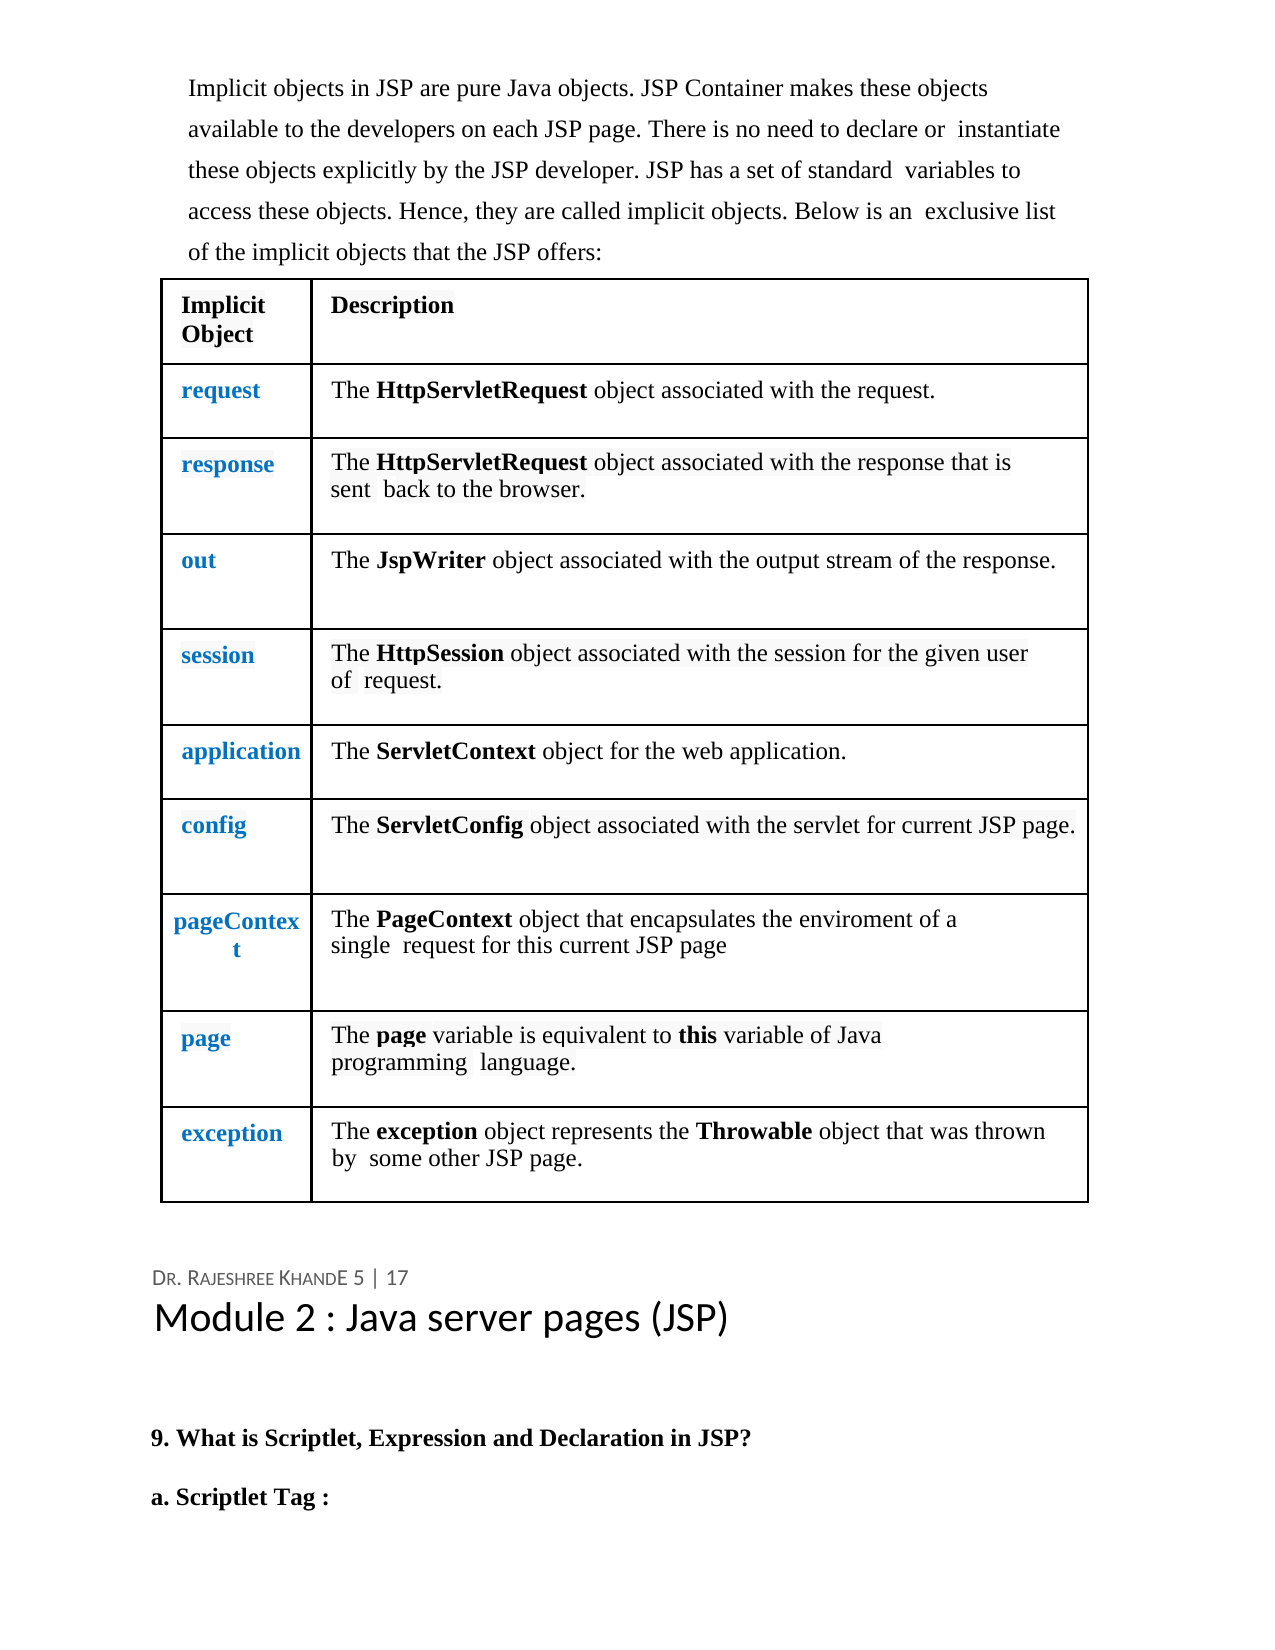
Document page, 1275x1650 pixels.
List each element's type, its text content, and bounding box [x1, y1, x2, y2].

table_cell page [163, 1012, 310, 1106]
table_cell The page variable is equivalent to this variable of Java programming language. [313, 1012, 1087, 1106]
text 9. What is Scriptlet, Expression and Declaration in JSP? [151, 1423, 1153, 1452]
table_cell response [163, 439, 310, 532]
table_cell The exception object represents the Throwable object that was thrown by some other JSP page. [313, 1108, 1087, 1201]
table_cell The ServletContext object for the web application. [313, 726, 1087, 798]
table_cell exception [163, 1108, 310, 1201]
table_cell config [163, 800, 310, 893]
table_cell pageContext [163, 895, 310, 1010]
table_cell The HttpServletRequest object associated with the request. [313, 365, 1087, 437]
table_header Implicit Object [163, 280, 310, 362]
text DR. RAJESHREE KHANDE 5 | 17 [152, 1263, 1153, 1291]
table_cell out [163, 535, 310, 628]
table_cell The HttpSession object associated with the session for the given user of request. [313, 630, 1087, 723]
table_cell The PageContext object that encapsulates the enviroment of a single request for this current JSP page [313, 895, 1087, 1010]
table_cell The HttpServletRequest object associated with the response that is sent back to the browser. [313, 439, 1087, 532]
table_cell session [163, 630, 310, 723]
text Module 2 : Java server pages (JSP) [154, 1291, 1153, 1342]
table_cell The ServletConfig object associated with the servlet for current JSP page. [313, 800, 1087, 893]
table_cell request [163, 365, 310, 437]
table_cell The JspWriter object associated with the output stream of the response. [313, 535, 1087, 628]
text a. Scriptlet Tag : [151, 1482, 1153, 1511]
table_cell application [163, 726, 310, 798]
text Implicit objects in JSP are pure Java objects. JSP Container makes these objects available to the developers on each JSP page. There is no need to declare or instantiate these objects explicitly by the JSP developer. JSP has a set of standard variables to access these objects. Hence, they are called implicit objects. Below is an exclusive list of the implicit objects that the JSP offers: [188, 73, 1066, 266]
table_header Description [313, 280, 1087, 362]
